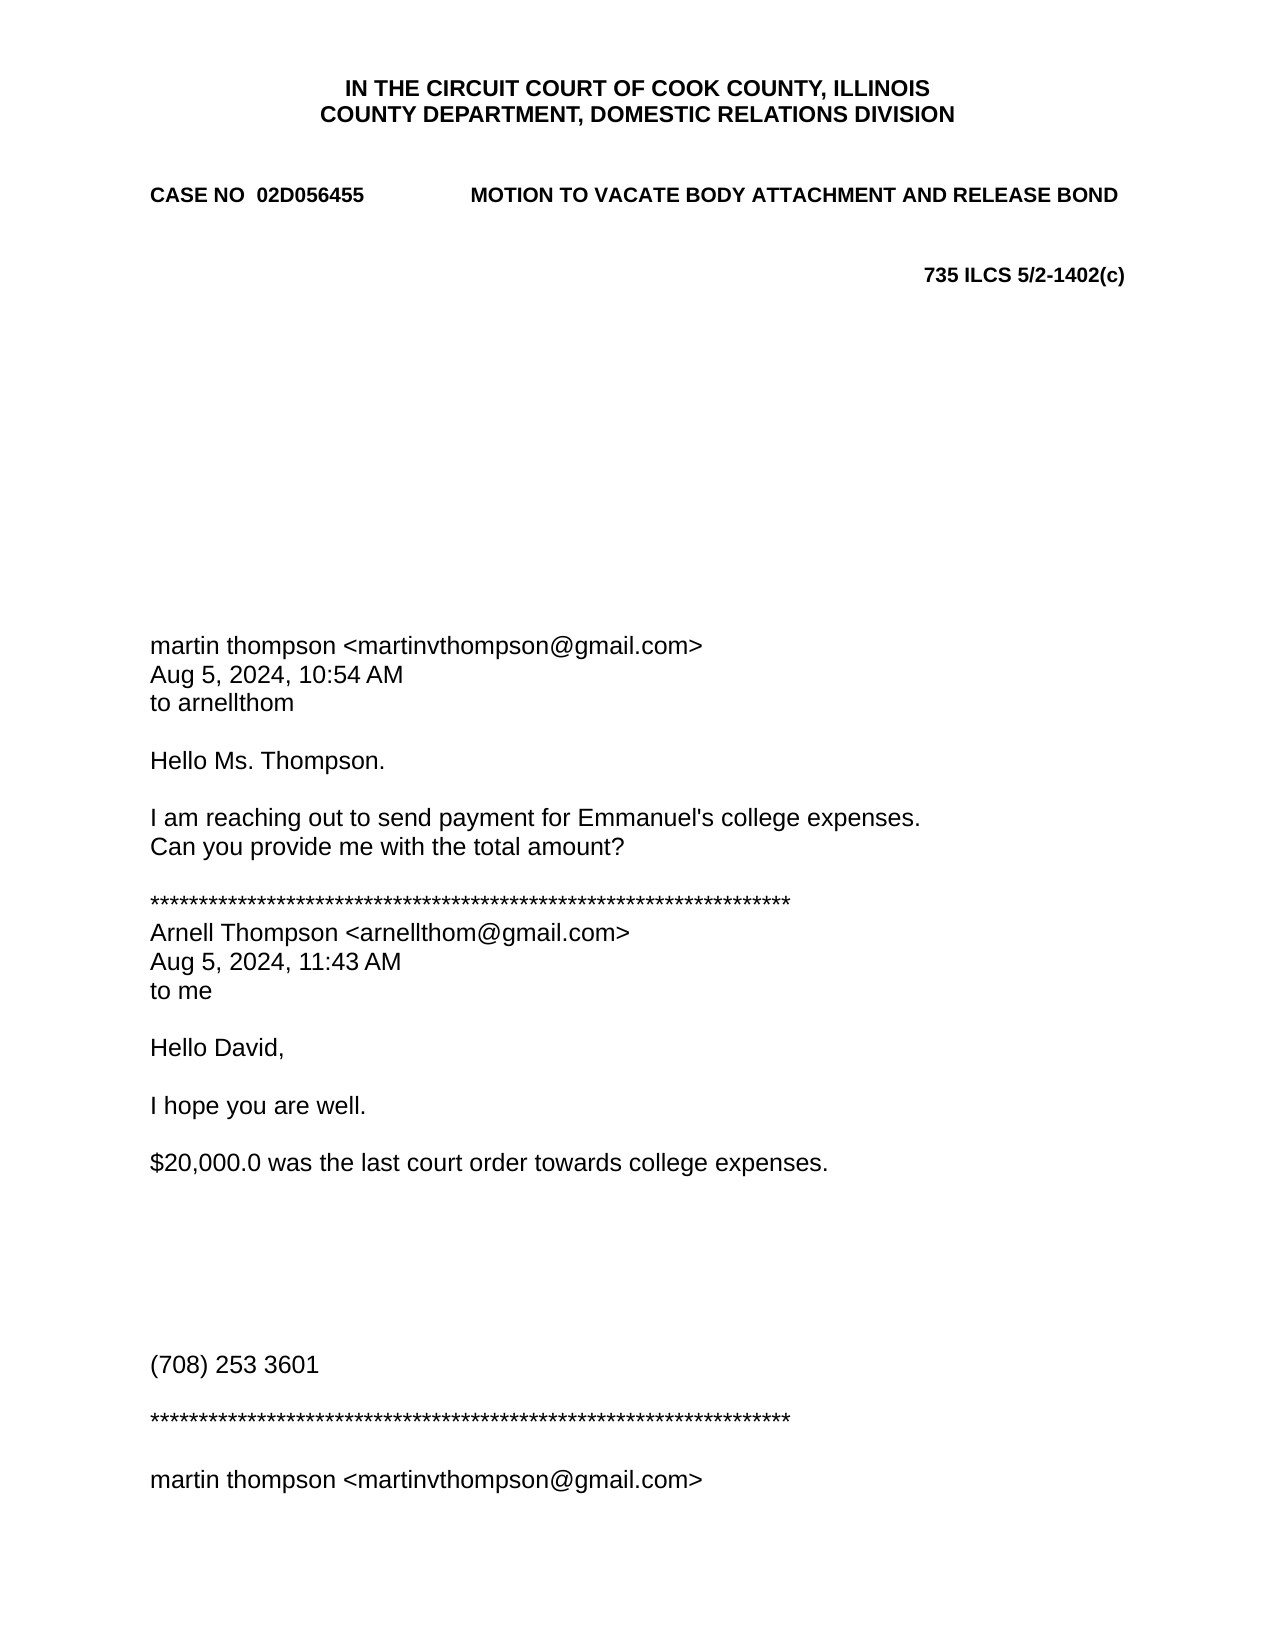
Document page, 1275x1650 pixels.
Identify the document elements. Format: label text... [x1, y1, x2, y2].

text martin thompson <martinvthompson@gmail.com> [150, 1465, 1125, 1493]
text martin thompson <martinvthompson@gmail.com> [150, 631, 1125, 660]
text ****************************************************************** [150, 890, 1125, 918]
text ****************************************************************** [150, 1407, 1125, 1436]
text $20,000.0 was the last court order towards college expenses. [150, 1148, 1125, 1177]
text Can you provide me with the total amount? [150, 832, 1125, 861]
text Aug 5, 2024, 11:43 AM [150, 947, 1125, 976]
text I am reaching out to send payment for Emmanuel's college expenses. [150, 803, 1125, 832]
text (708) 253 3601 [150, 1350, 1125, 1378]
text to me [150, 976, 1125, 1005]
text to arnellthom [150, 688, 1125, 717]
text Aug 5, 2024, 10:54 AM [150, 660, 1125, 688]
text Hello David, [150, 1033, 1125, 1062]
text Hello Ms. Thompson. [150, 746, 1125, 775]
text I hope you are well. [150, 1091, 1125, 1120]
text Arnell Thompson <arnellthom@gmail.com> [150, 918, 1125, 947]
